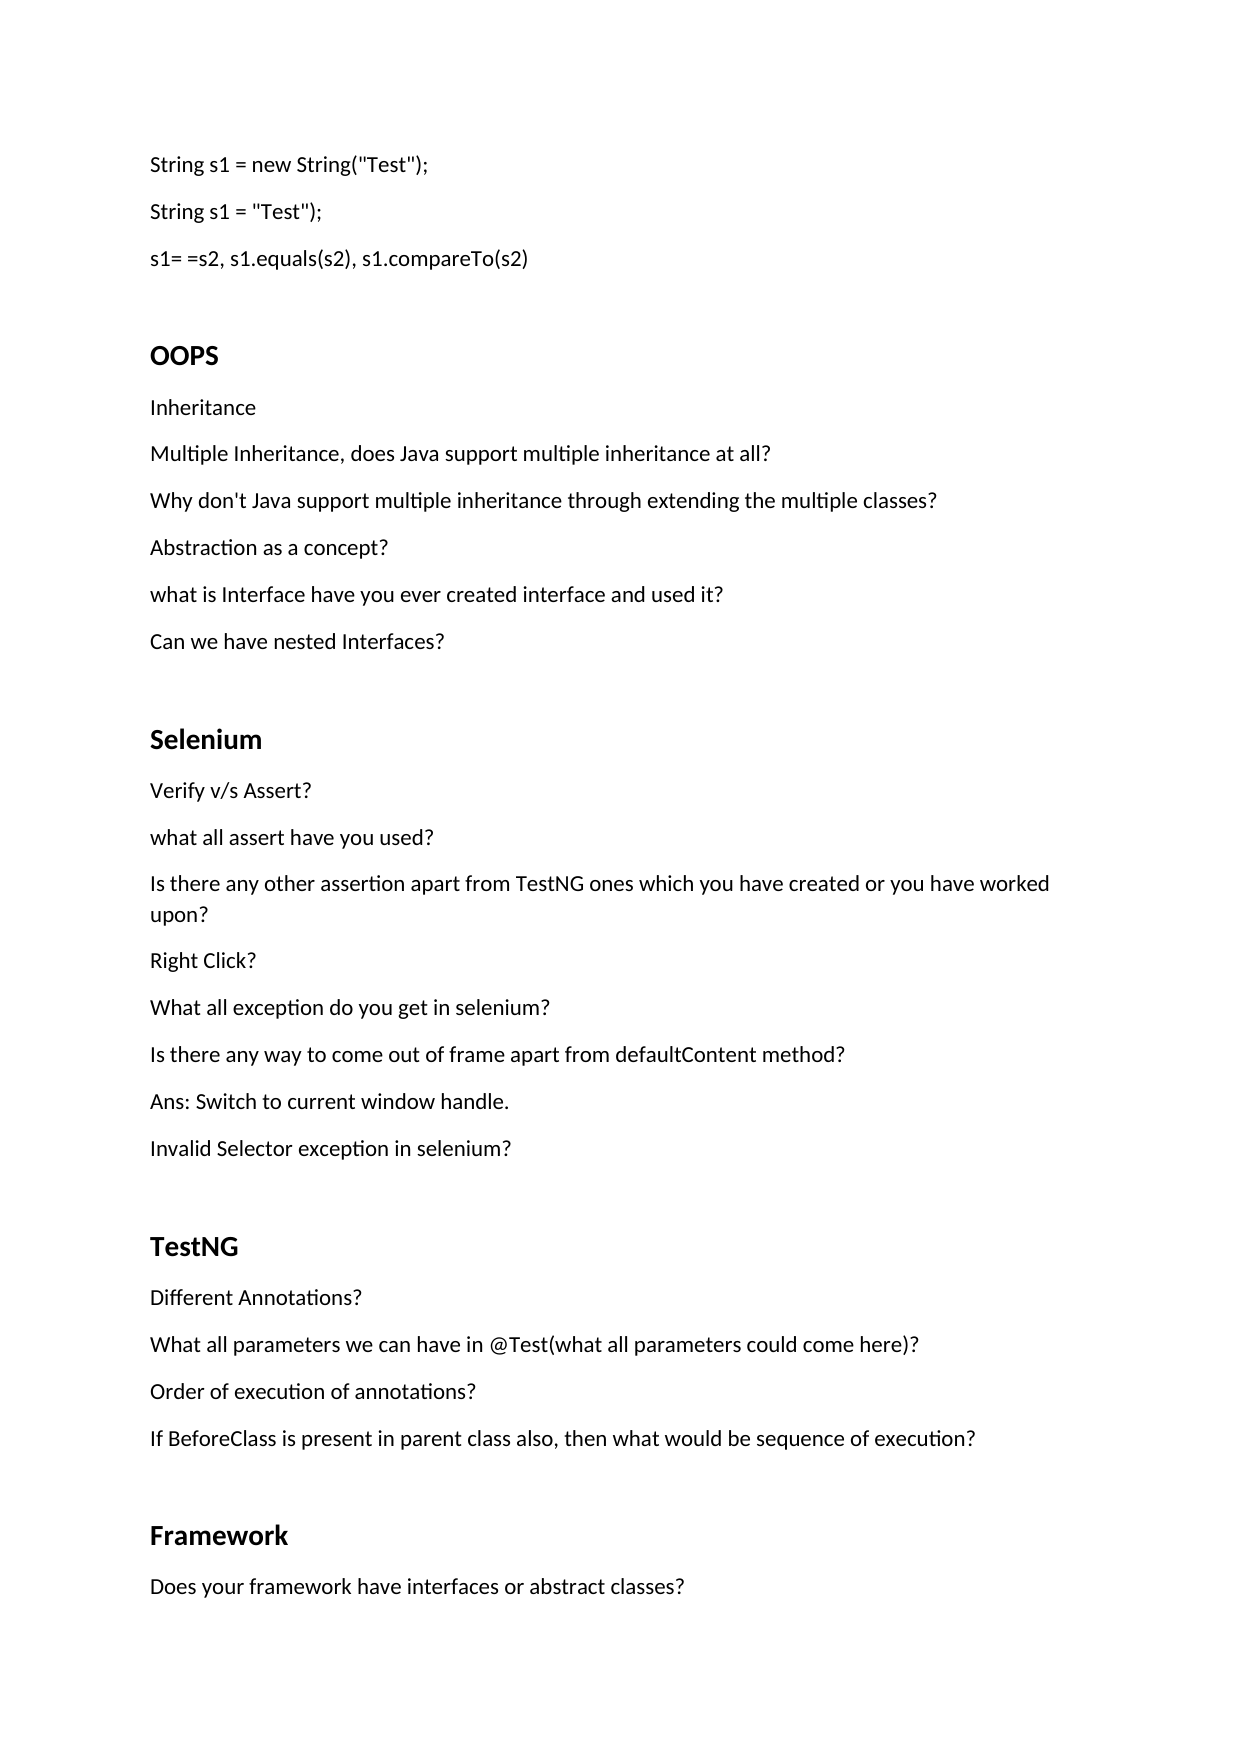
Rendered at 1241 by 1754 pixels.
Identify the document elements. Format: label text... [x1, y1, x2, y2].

text What all exception do you get in selenium? [150, 993, 1090, 1022]
text Right Click? [150, 947, 1090, 975]
text Selenium [150, 721, 1090, 756]
text If BeforeClass is present in parent class also, then what would be sequence of execution? [150, 1424, 1090, 1452]
text Different Annotations? [150, 1283, 1090, 1311]
text Multiple Inheritance, does Java support multiple inheritance at all? [150, 439, 1090, 467]
text String s1 = "Test"); [150, 197, 1090, 225]
text Is there any way to come out of frame apart from defaultContent method? [150, 1040, 1090, 1068]
text Invalid Selector exception in selenium? [150, 1134, 1090, 1162]
text Does your framework have interfaces or abstract classes? [150, 1572, 1090, 1601]
text Ans: Switch to current window handle. [150, 1087, 1090, 1115]
text Inheritance [150, 393, 1090, 421]
text Is there any other assertion apart from TestNG ones which you have created or you have worked upon? [150, 869, 1090, 928]
text what is Interface have you ever created interface and used it? [150, 580, 1090, 608]
text String s1 = new String("Test"); [150, 150, 1090, 178]
text Can we have nested Interfaces? [150, 627, 1090, 655]
text Order of execution of annotations? [150, 1377, 1090, 1405]
text Verify v/s Assert? [150, 776, 1090, 804]
text what all assert have you used? [150, 823, 1090, 851]
text s1= =s2, s1.equals(s2), s1.compareTo(s2) [150, 244, 1090, 272]
text Framework [150, 1517, 1090, 1553]
text Abstraction as a concept? [150, 533, 1090, 561]
text TestNG [150, 1228, 1090, 1263]
text OOPS [150, 337, 1090, 373]
text Why don't Java support multiple inheritance through extending the multiple classes? [150, 486, 1090, 514]
text What all parameters we can have in @Test(what all parameters could come here)? [150, 1330, 1090, 1358]
